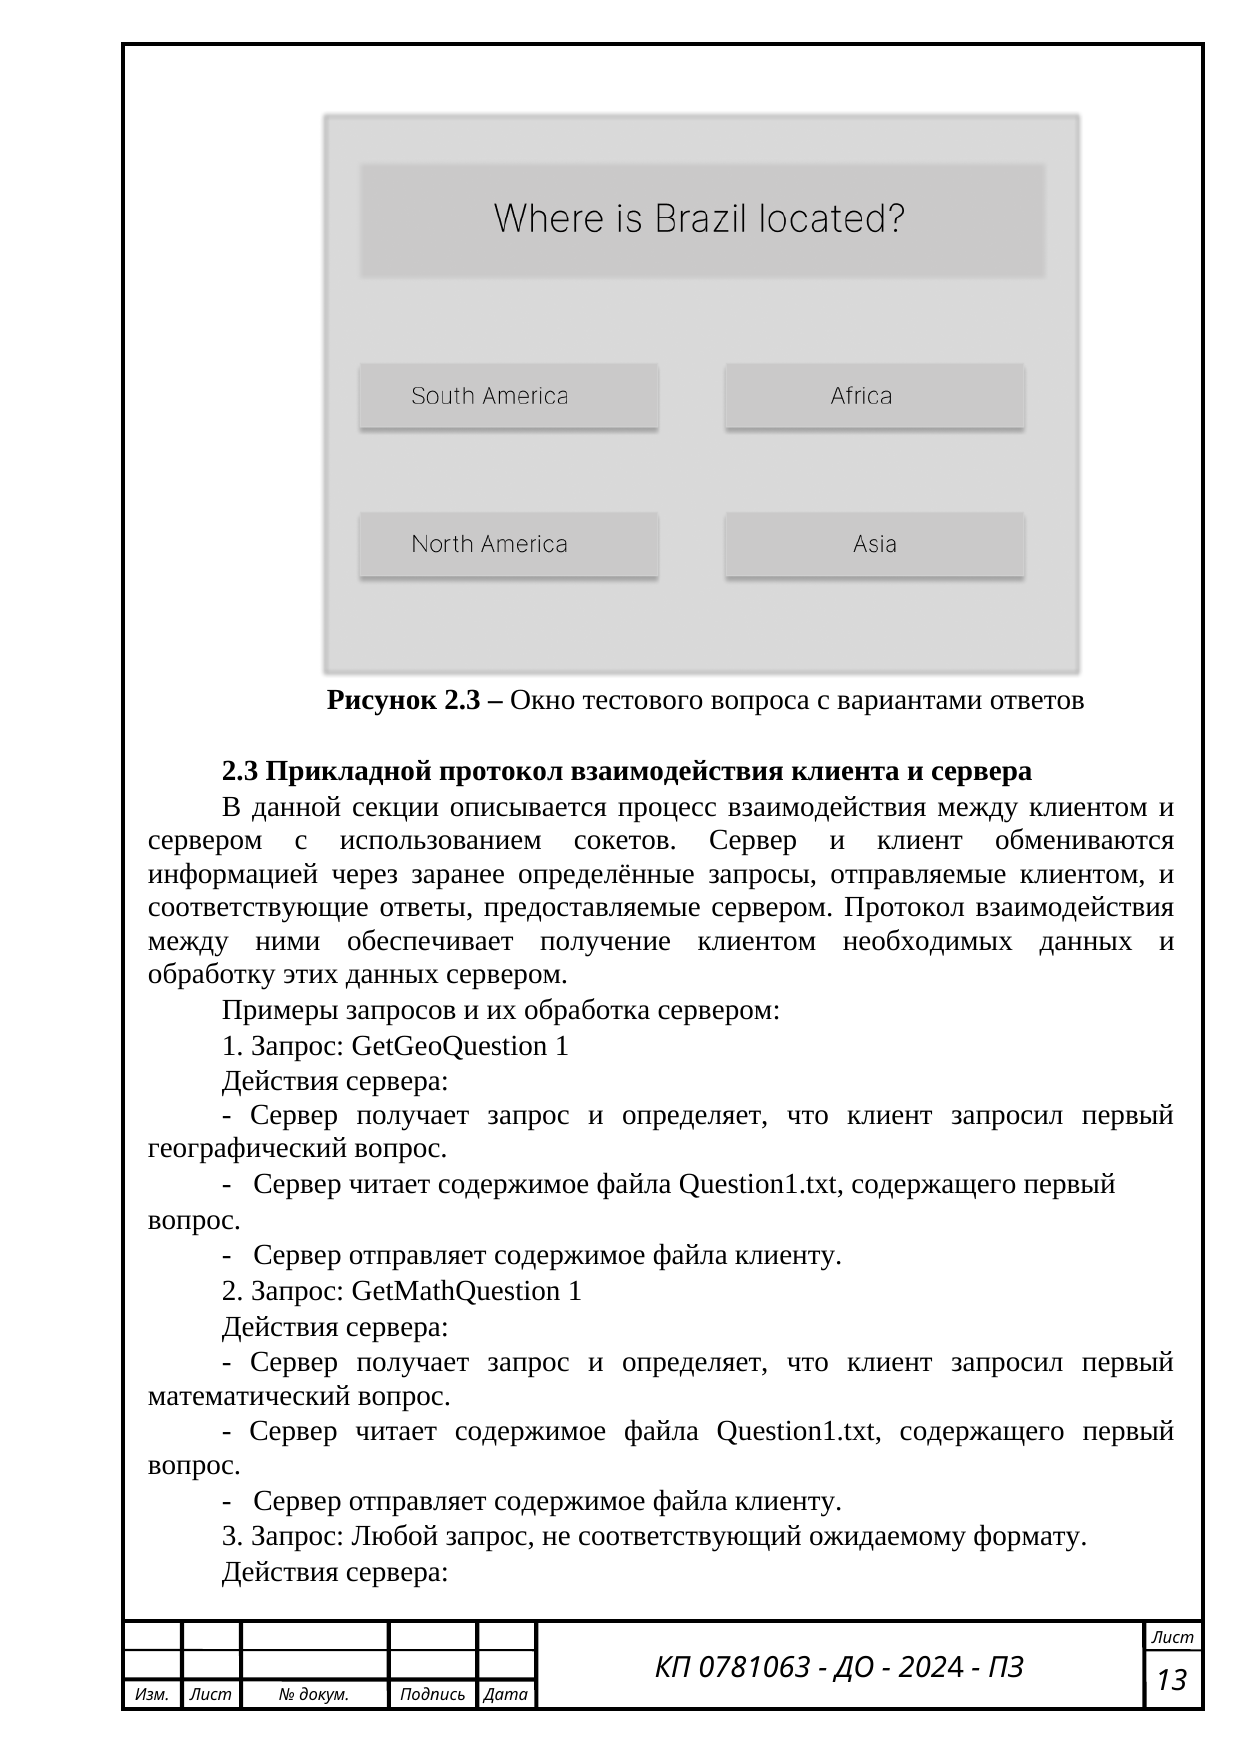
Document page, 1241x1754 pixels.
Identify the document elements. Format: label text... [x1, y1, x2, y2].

text Действия сервера: [148, 1309, 1175, 1342]
list Запрос: GetMathQuestion 1 [148, 1273, 1175, 1307]
list - Сервер читает содержимое файла Question1.txt, содержащего первый вопрос. [148, 1413, 1175, 1481]
list - Сервер получает запрос и определяет, что клиент запросил первый математический вопрос. [148, 1344, 1175, 1411]
list Примеры запросов и их обработка сервером: [148, 992, 1175, 1026]
list - Сервер отправляет содержимое файла клиенту. [148, 1237, 1175, 1271]
list - Сервер отправляет содержимое файла клиенту. [148, 1483, 1175, 1516]
picture [318, 109, 1094, 682]
list Запрос: Любой запрос, не соответствующий ожидаемому формату. [148, 1518, 1175, 1552]
list вопрос. [148, 1202, 1175, 1235]
subtitle 2.3 Прикладной протокол взаимодействия клиента и сервера [148, 753, 1175, 787]
text - Сервер получает запрос и определяет, что клиент запросил первый географический вопрос. [148, 1097, 1175, 1164]
list Запрос: GetGeoQuestion 1 [148, 1028, 1175, 1061]
text Действия сервера: [148, 1063, 1175, 1097]
text Действия сервера: [148, 1554, 1175, 1587]
text Рисунок 2.3 – Окно тестового вопроса с вариантами ответов [148, 682, 1175, 716]
text - Сервер читает содержимое файла Question1.txt, содержащего первый [148, 1166, 1175, 1200]
text В данной секции описывается процесс взаимодействия между клиентом и сервером с использованием сокетов. Сервер и клиент обмениваются информацией через заранее определённые запросы, отправляемые клиентом, и соответствующие ответы, предоставляемые сервером. Протокол взаимодействия между ними обеспечивает получение клиентом необходимых данных и обработку этих данных сервером. [148, 789, 1175, 990]
